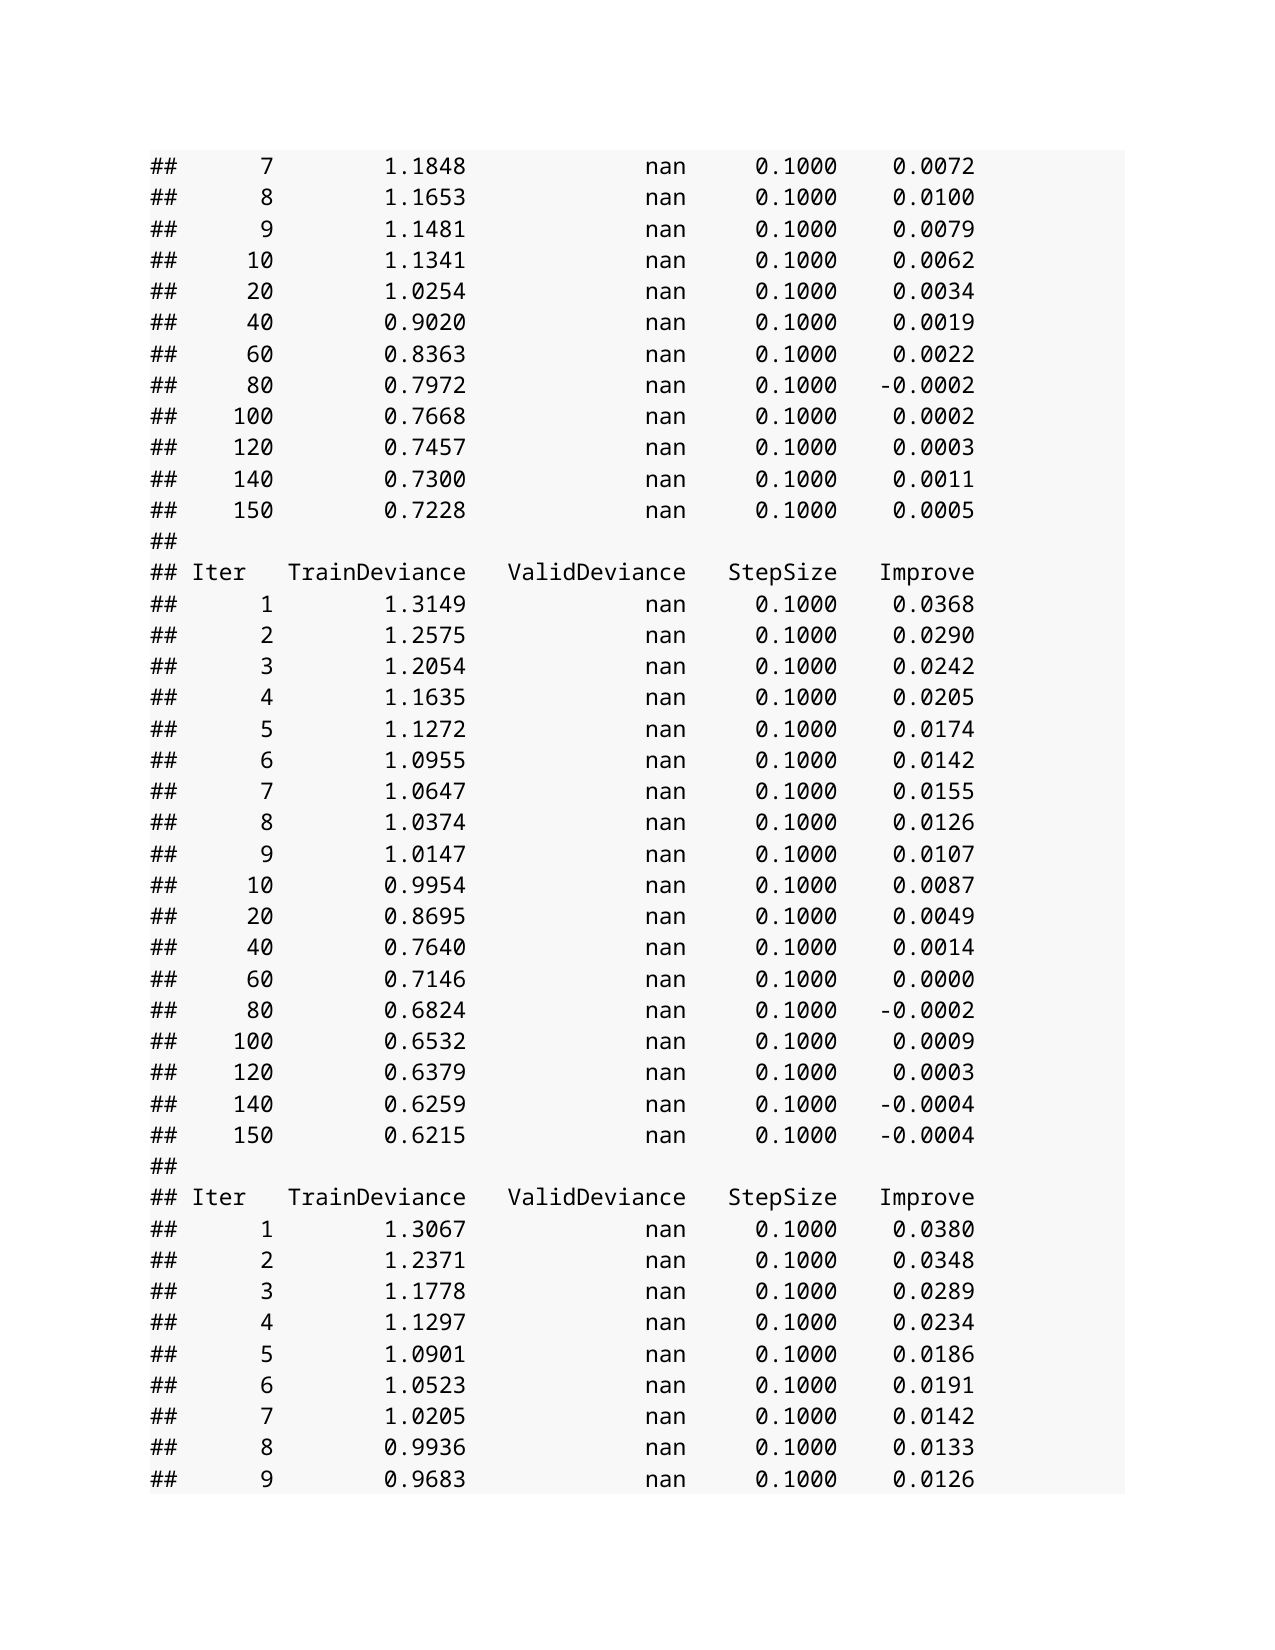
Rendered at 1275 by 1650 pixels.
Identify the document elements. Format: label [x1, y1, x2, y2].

text [150, 150, 1125, 1494]
